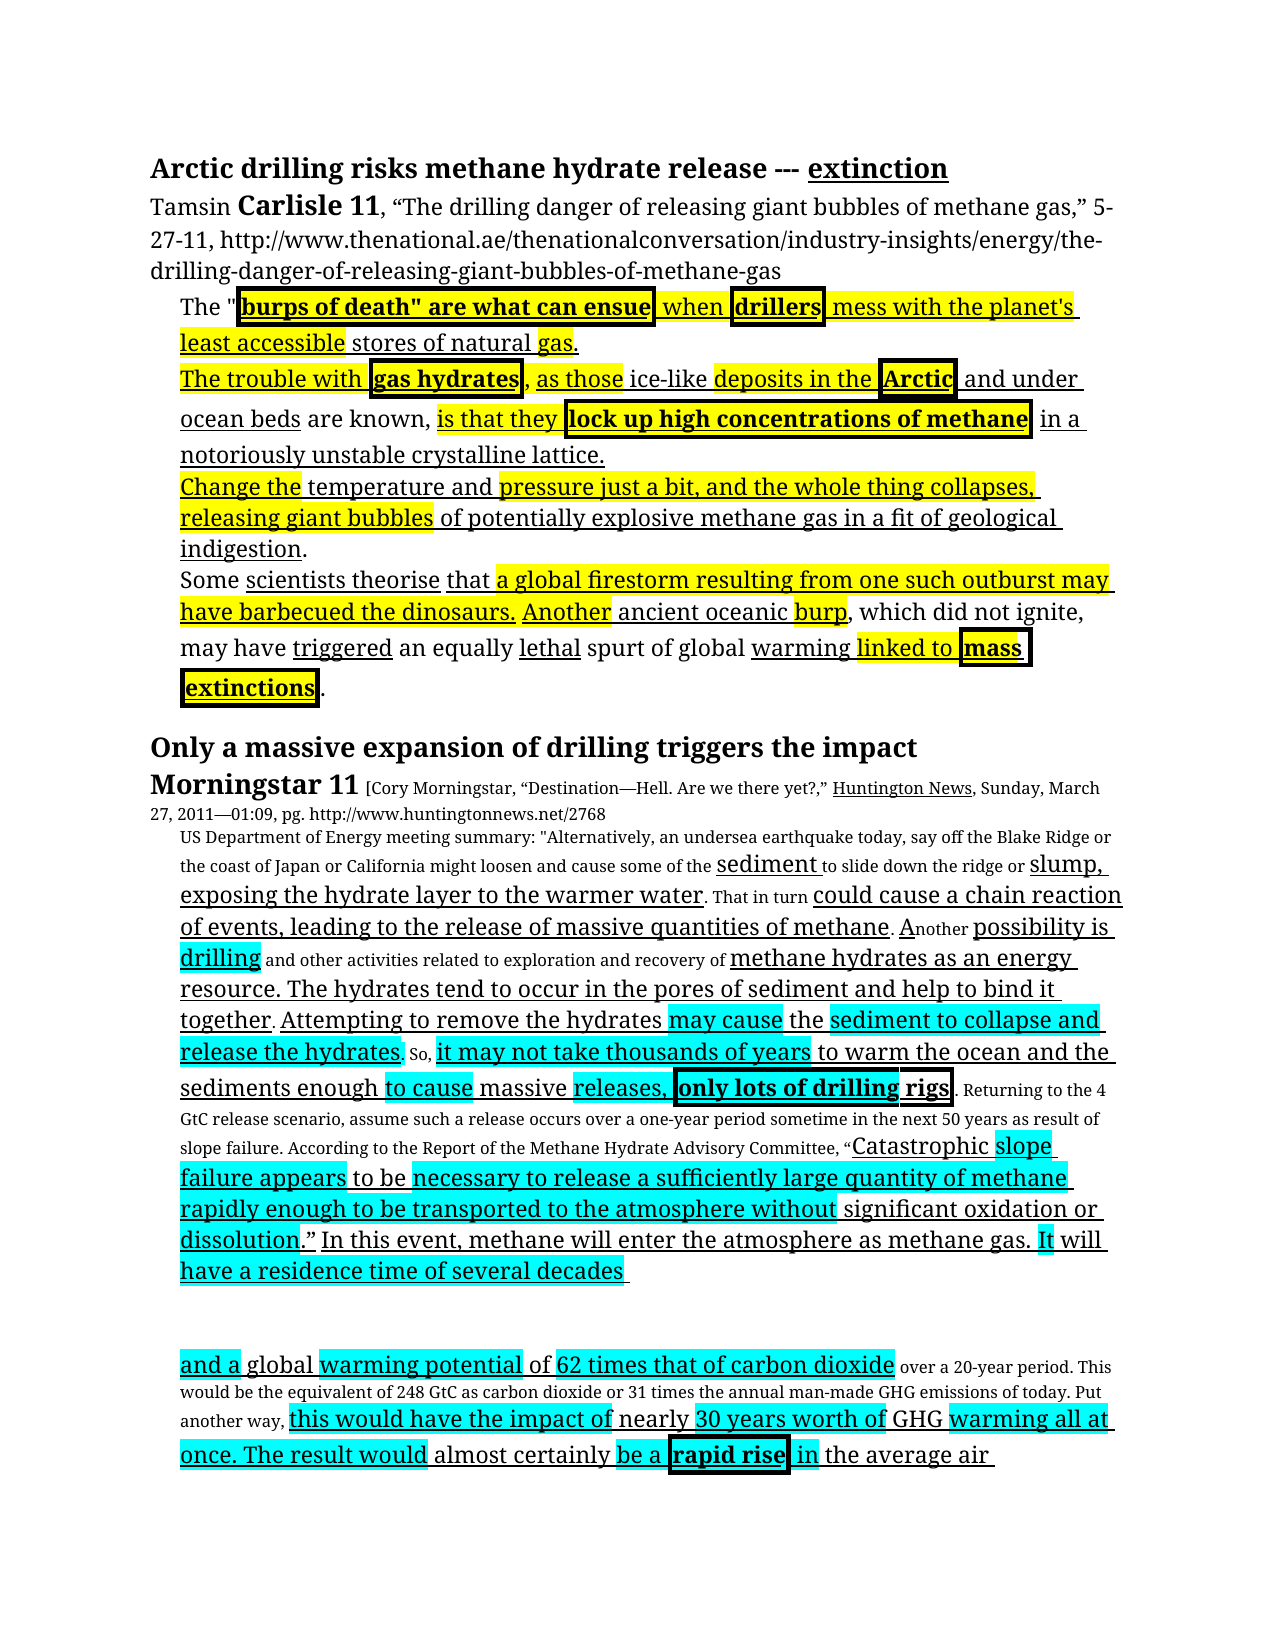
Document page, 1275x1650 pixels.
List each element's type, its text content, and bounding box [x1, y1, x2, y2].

text US Department of Energy meeting summary: "Alternatively, an undersea earthquake today, say off the Blake Ridge or the coast of Japan or California might loosen and cause some of the sediment to slide down the ridge or slump, exposing the hydrate layer to the warmer water. That in turn could cause a chain reaction of events, leading to the release of massive quantities of methane. Another possibility is drilling and other activities related to exploration and recovery of methane hydrates as an energy resource. The hydrates tend to occur in the pores of sediment and help to bind it together. Attempting to remove the hydrates may cause the sediment to collapse and release the hydrates. So, it may not take thousands of years to warm the ocean and the sediments enough to cause massive releases, only lots of drilling rigs. Returning to the 4 GtC release scenario, assume such a release occurs over a one-year period sometime in the next 50 years as result of slope failure. According to the Report of the Methane Hydrate Advisory Committee, “Catastrophic slope failure appears to be necessary to release a sufficiently large quantity of methane rapidly enough to be transported to the atmosphere without significant oxidation or dissolution.” In this event, methane will enter the atmosphere as methane gas. It will have a residence time of several decades [180, 825, 1125, 1286]
text Tamsin Carlisle 11, “The drilling danger of releasing giant bubbles of methane gas,” 5-27-11, http://www.thenational.ae/thenationalconversation/industry-insights/energy/the-drilling-danger-of-releasing-giant-bubbles-of-methane-gas [150, 187, 1125, 286]
text Morningstar 11 [Cory Morningstar, “Destination—Hell. Are we there yet?,” Huntington News, Sunday, March 27, 2011—01:09, pg. http://www.huntingtonnews.net/2768 [150, 766, 1125, 825]
text Some scientists theorise that a global firestorm resulting from one such outburst may have barbecued the dinosaurs. Another ancient oceanic burp, which did not ignite, may have triggered an equally lethal spurt of global warming linked to mass extinctions. [180, 564, 1125, 708]
subtitle Only a massive expansion of drilling triggers the impact [150, 729, 1125, 766]
text The trouble with gas hydrates, as those ice-like deposits in the Arctic and under ocean beds are known, is that they lock up high concentrations of methane in a notoriously unstable crystalline lattice. [180, 358, 1125, 471]
text The "burps of death" are what can ensue when drillers mess with the planet's least accessible stores of natural gas. [573, 286, 1125, 358]
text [180, 1349, 1125, 1475]
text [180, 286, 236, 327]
text Change the temperature and pressure just a bit, and the whole thing collapses, releasing giant bubbles of potentially explosive methane gas in a fit of geological indigestion. [180, 471, 1125, 564]
subtitle Arctic drilling risks methane hydrate release --- extinction [150, 150, 1125, 187]
